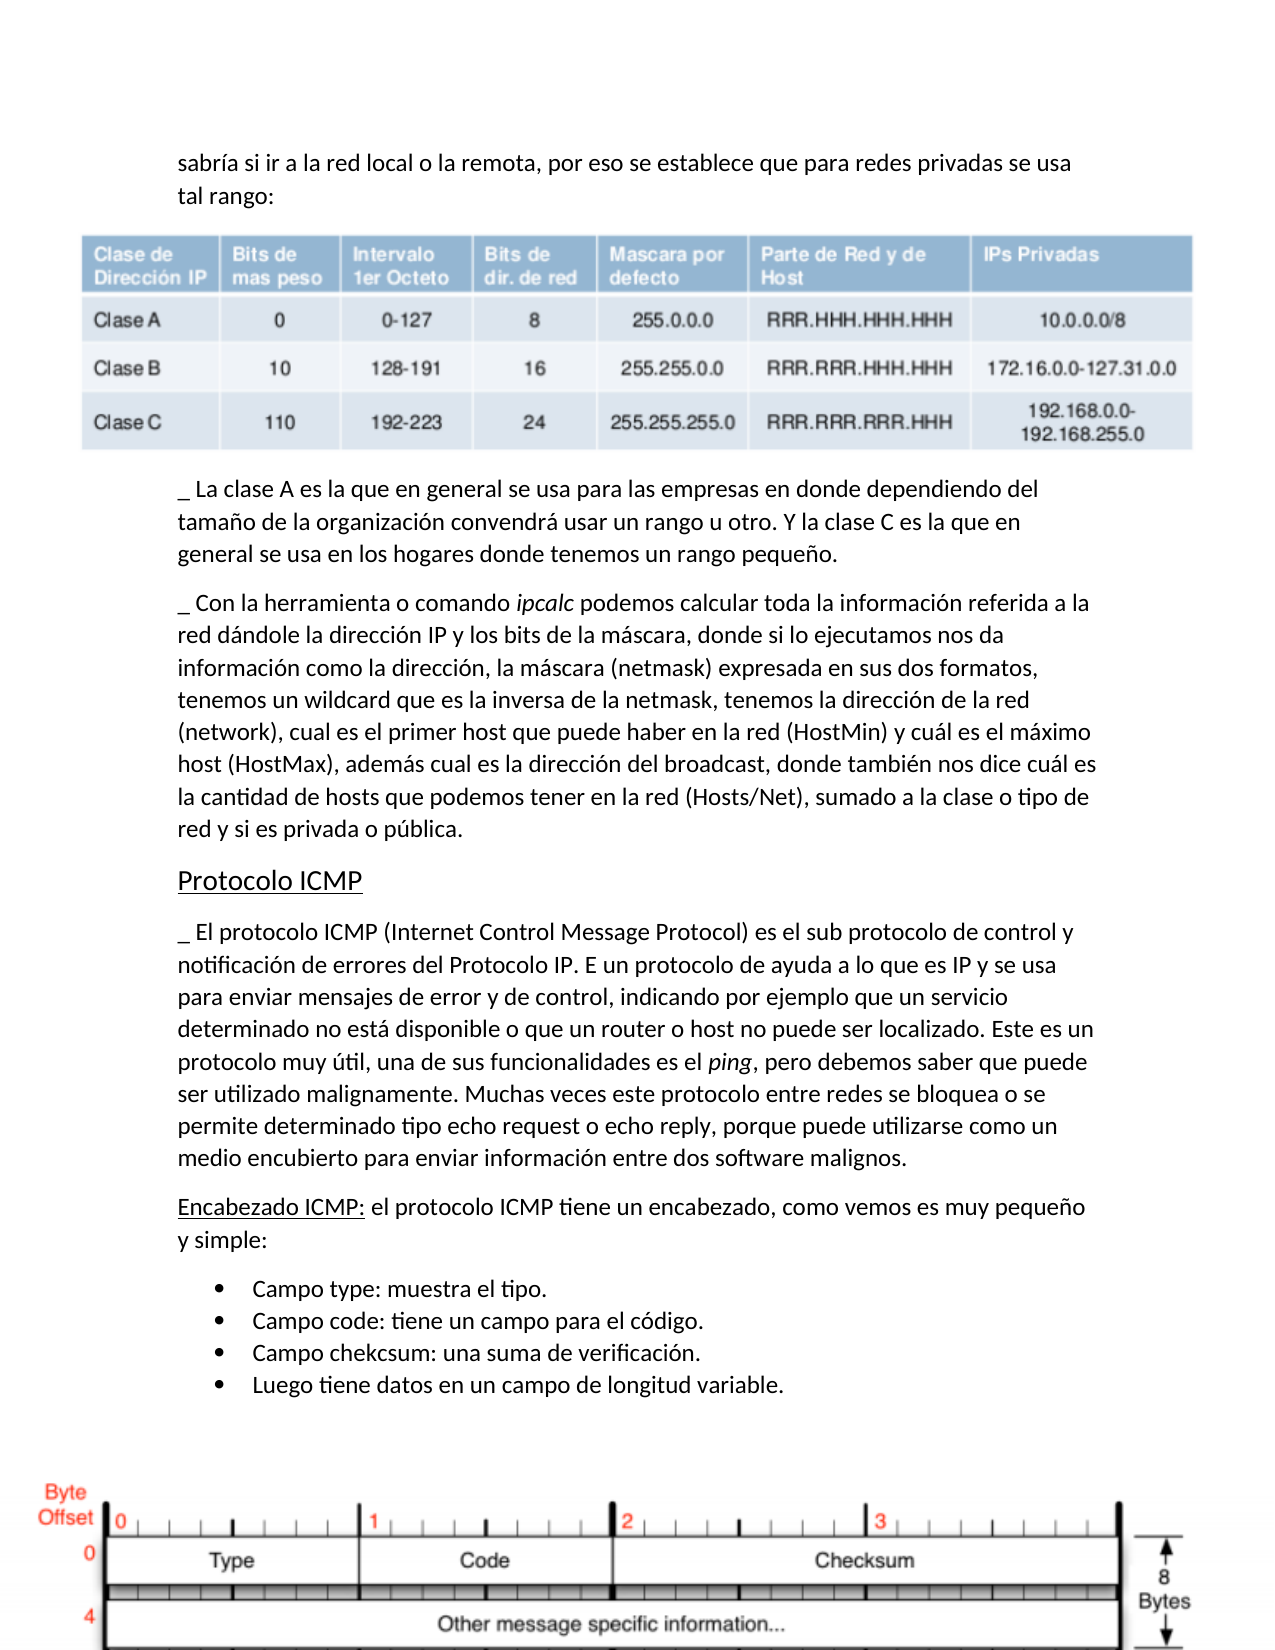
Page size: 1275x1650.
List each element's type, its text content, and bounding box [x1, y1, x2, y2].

text Protocolo ICMP [177, 862, 1098, 898]
picture [0, 1480, 1274, 1650]
text _ La clase A es la que en general se usa para las empresas en donde dependiendo del tamaño de la organización convendrá usar un rango u otro. Y la clase C es la que en general se usa en los hogares donde tenemos un rango pequeño. [177, 474, 1098, 569]
text _ El protocolo ICMP (Internet Control Message Protocol) es el sub protocolo de control y notificación de errores del Protocolo IP. E un protocolo de ayuda a lo que es IP y se usa para enviar mensajes de error y de control, indicando por ejemplo que un servicio determinado no está disponible o que un router o host no puede ser localizado. Este es un protocolo muy útil, una de sus funcionalidades es el ping, pero debemos saber que puede ser utilizado malignamente. Muchas veces este protocolo entre redes se bloquea o se permite determinado tipo echo request o echo reply, porque puede utilizarse como un medio encubierto para enviar información entre dos software malignos. [177, 917, 1098, 1173]
text _ Con la herramienta o comando ipcalc podemos calcular toda la información referida a la red dándole la dirección IP y los bits de la máscara, donde si lo ejecutamos nos da información como la dirección, la máscara (netmask) expresada en sus dos formatos, tenemos un wildcard que es la inversa de la netmask, tenemos la dirección de la red (network), cual es el primer host que puede haber en la red (HostMin) y cuál es el máximo host (HostMax), además cual es la dirección del broadcast, donde también nos dice cuál es la cantidad de hosts que podemos tener en la red (Hosts/Net), sumado a la clase o tipo de red y si es privada o pública. [177, 587, 1098, 844]
list Campo chekcsum: una suma de verificación. [215, 1337, 1098, 1368]
picture [75, 229, 1201, 457]
list Campo code: tiene un campo para el código. [215, 1305, 1098, 1336]
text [177, 148, 1098, 210]
list Campo type: muestra el tipo. [215, 1273, 1098, 1303]
list Luego tiene datos en un campo de longitud variable. [215, 1370, 1098, 1400]
text Encabezado ICMP: el protocolo ICMP tiene un encabezado, como vemos es muy pequeño y simple: [177, 1192, 1098, 1254]
